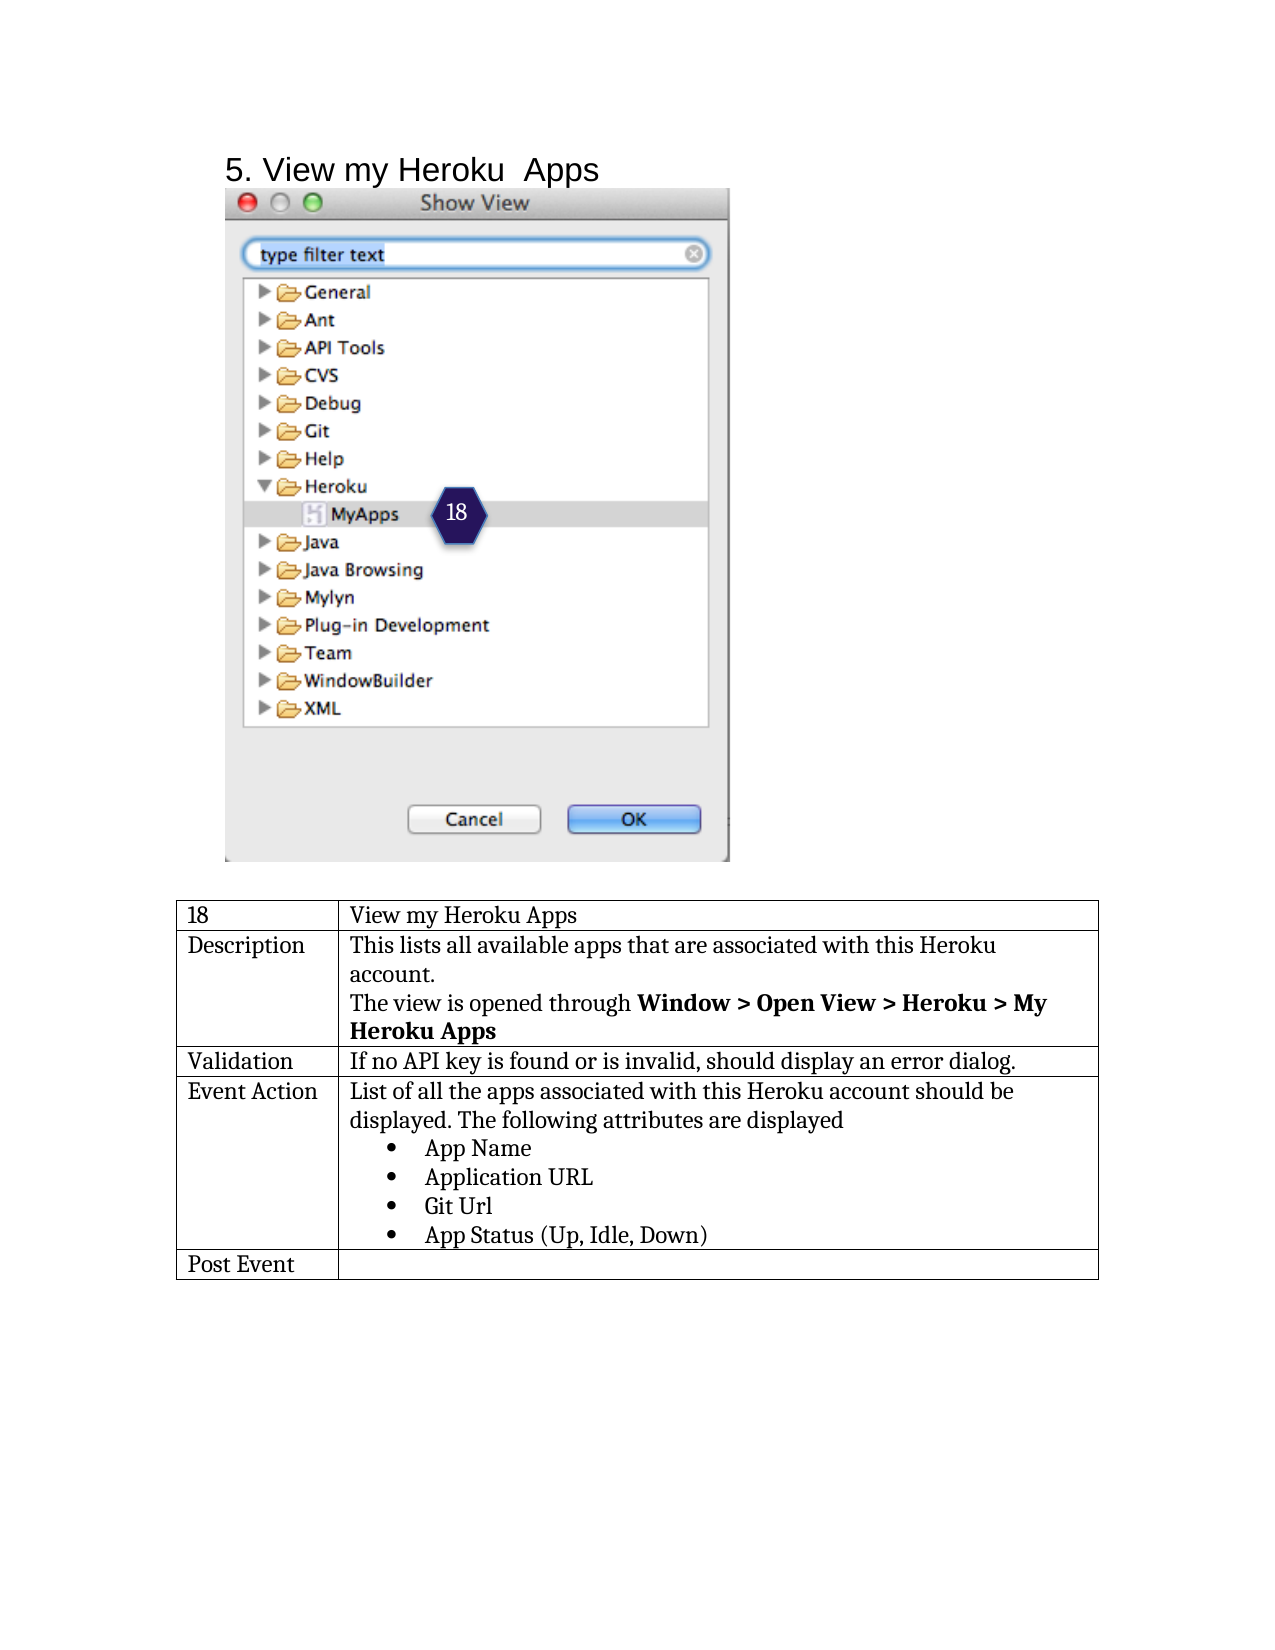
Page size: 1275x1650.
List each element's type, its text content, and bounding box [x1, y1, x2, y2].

table_header View my Heroku Apps [339, 901, 1098, 930]
list View my Heroku Apps [225, 150, 1087, 188]
table_cell [339, 1250, 1098, 1279]
table_cell Event Action [177, 1077, 338, 1249]
picture [225, 188, 730, 862]
table_cell If no API key is found or is invalid, should display an error dialog. [339, 1047, 1098, 1076]
table_cell Validation [177, 1047, 338, 1076]
table_cell List of all the apps associated with this Heroku account should be displayed. The following attributes are displayed App Name Application URL Git Url App Status (Up, Idle, Down) [339, 1077, 1098, 1249]
table_header 18 [177, 901, 338, 930]
table_cell This lists all available apps that are associated with this Heroku account. The view is opened through Window > Open View > Heroku > My Heroku Apps [339, 931, 1098, 1046]
table_cell Post Event [177, 1250, 338, 1279]
table_cell Description [177, 931, 338, 1046]
